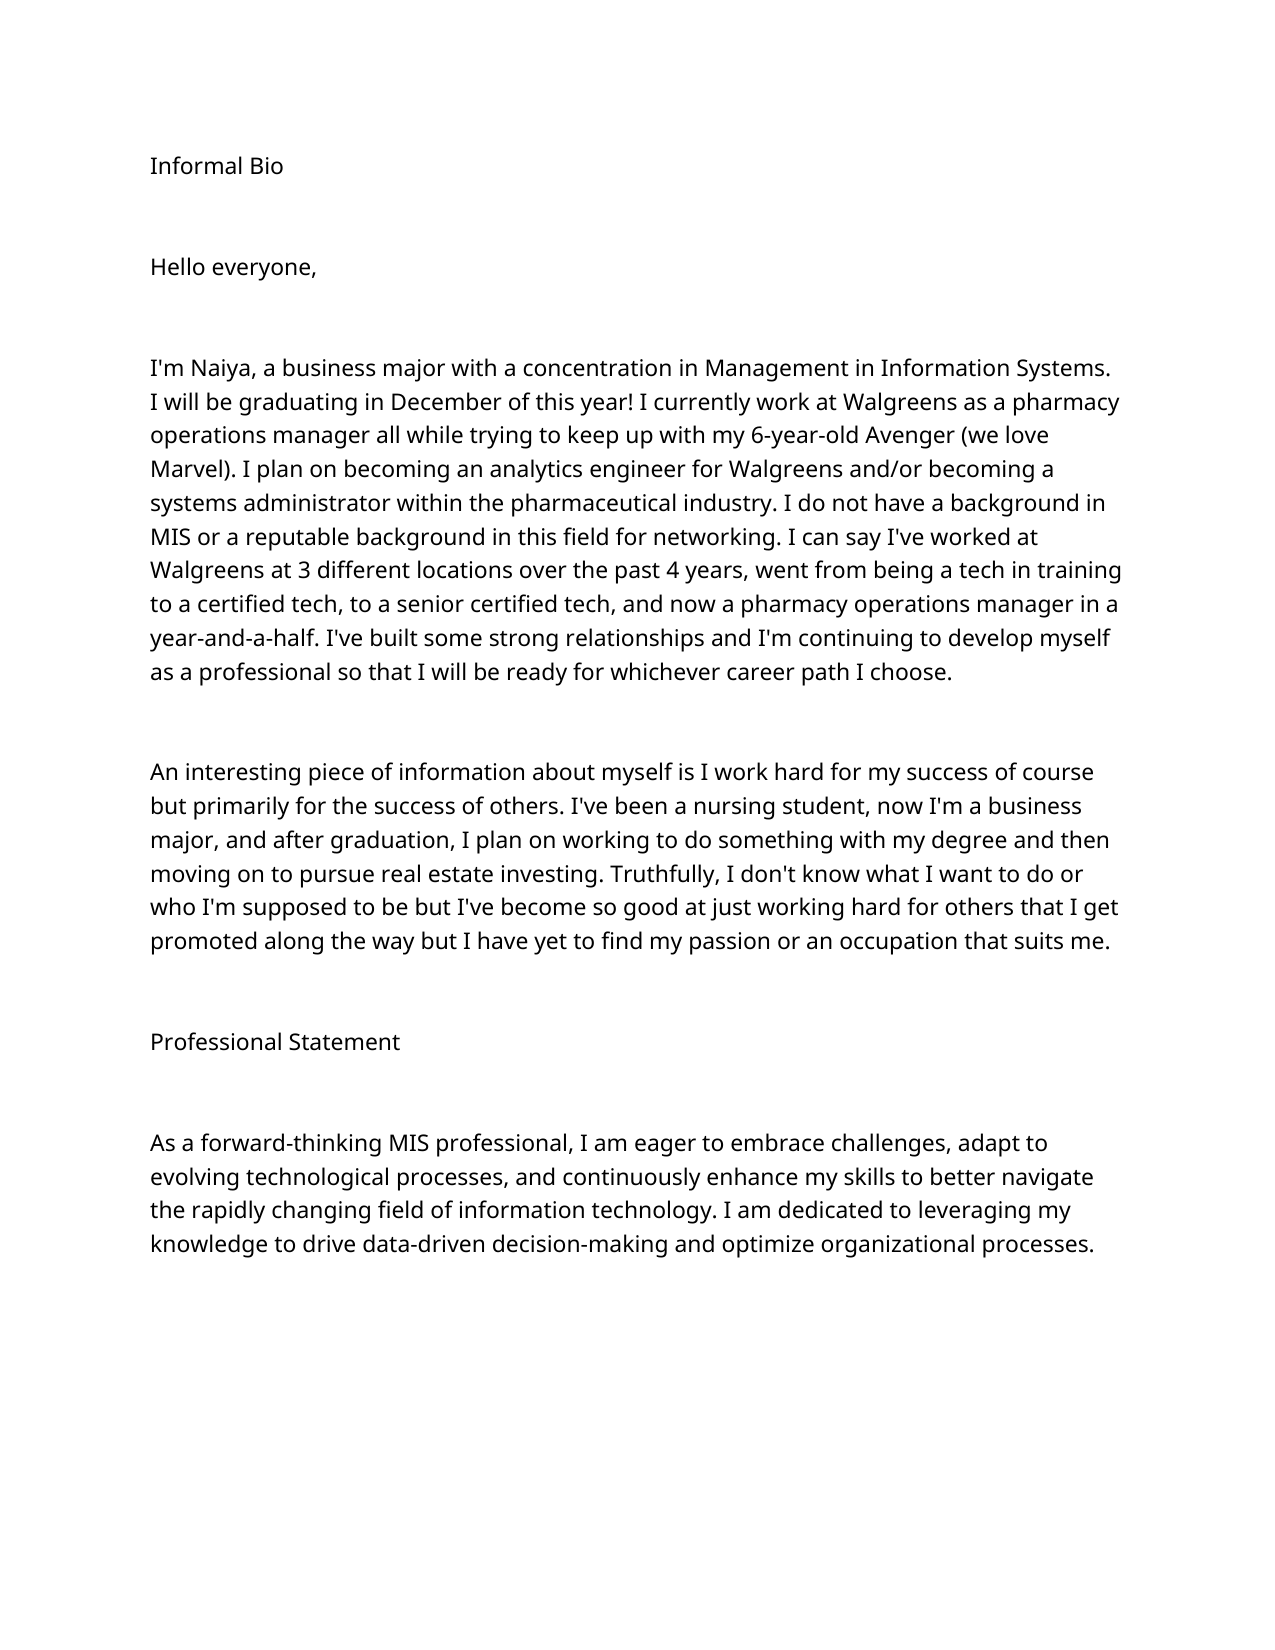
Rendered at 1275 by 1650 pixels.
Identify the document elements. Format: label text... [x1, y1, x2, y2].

text As a forward-thinking MIS professional, I am eager to embrace challenges, adapt to evolving technological processes, and continuously enhance my skills to better navigate the rapidly changing field of information technology. I am dedicated to leveraging my knowledge to drive data-driven decision-making and optimize organizational processes. [150, 1127, 1125, 1259]
text Professional Statement [150, 1026, 1125, 1057]
text Hello everyone, [150, 251, 1125, 282]
text An interesting piece of information about myself is I work hard for my success of course but primarily for the success of others. I've been a nursing student, now I'm a business major, and after graduation, I plan on working to do something with my degree and then moving on to pursue real estate investing. Truthfully, I don't know what I want to do or who I'm supposed to be but I've become so good at just working hard for others that I get promoted along the way but I have yet to find my passion or an occupation that suits me. [150, 756, 1125, 956]
text Informal Bio [150, 150, 1125, 181]
text I'm Naiya, a business major with a concentration in Management in Information Systems. I will be graduating in December of this year! I currently work at Walgreens as a pharmacy operations manager all while trying to keep up with my 6-year-old Avenger (we love Marvel). I plan on becoming an analytics engineer for Walgreens and/or becoming a systems administrator within the pharmaceutical industry. I do not have a background in MIS or a reputable background in this field for networking. I can say I've worked at Walgreens at 3 different locations over the past 4 years, went from being a tech in training to a certified tech, to a senior certified tech, and now a pharmacy operations manager in a year-and-a-half. I've built some strong relationships and I'm continuing to develop myself as a professional so that I will be ready for whichever career path I choose. [150, 352, 1125, 687]
